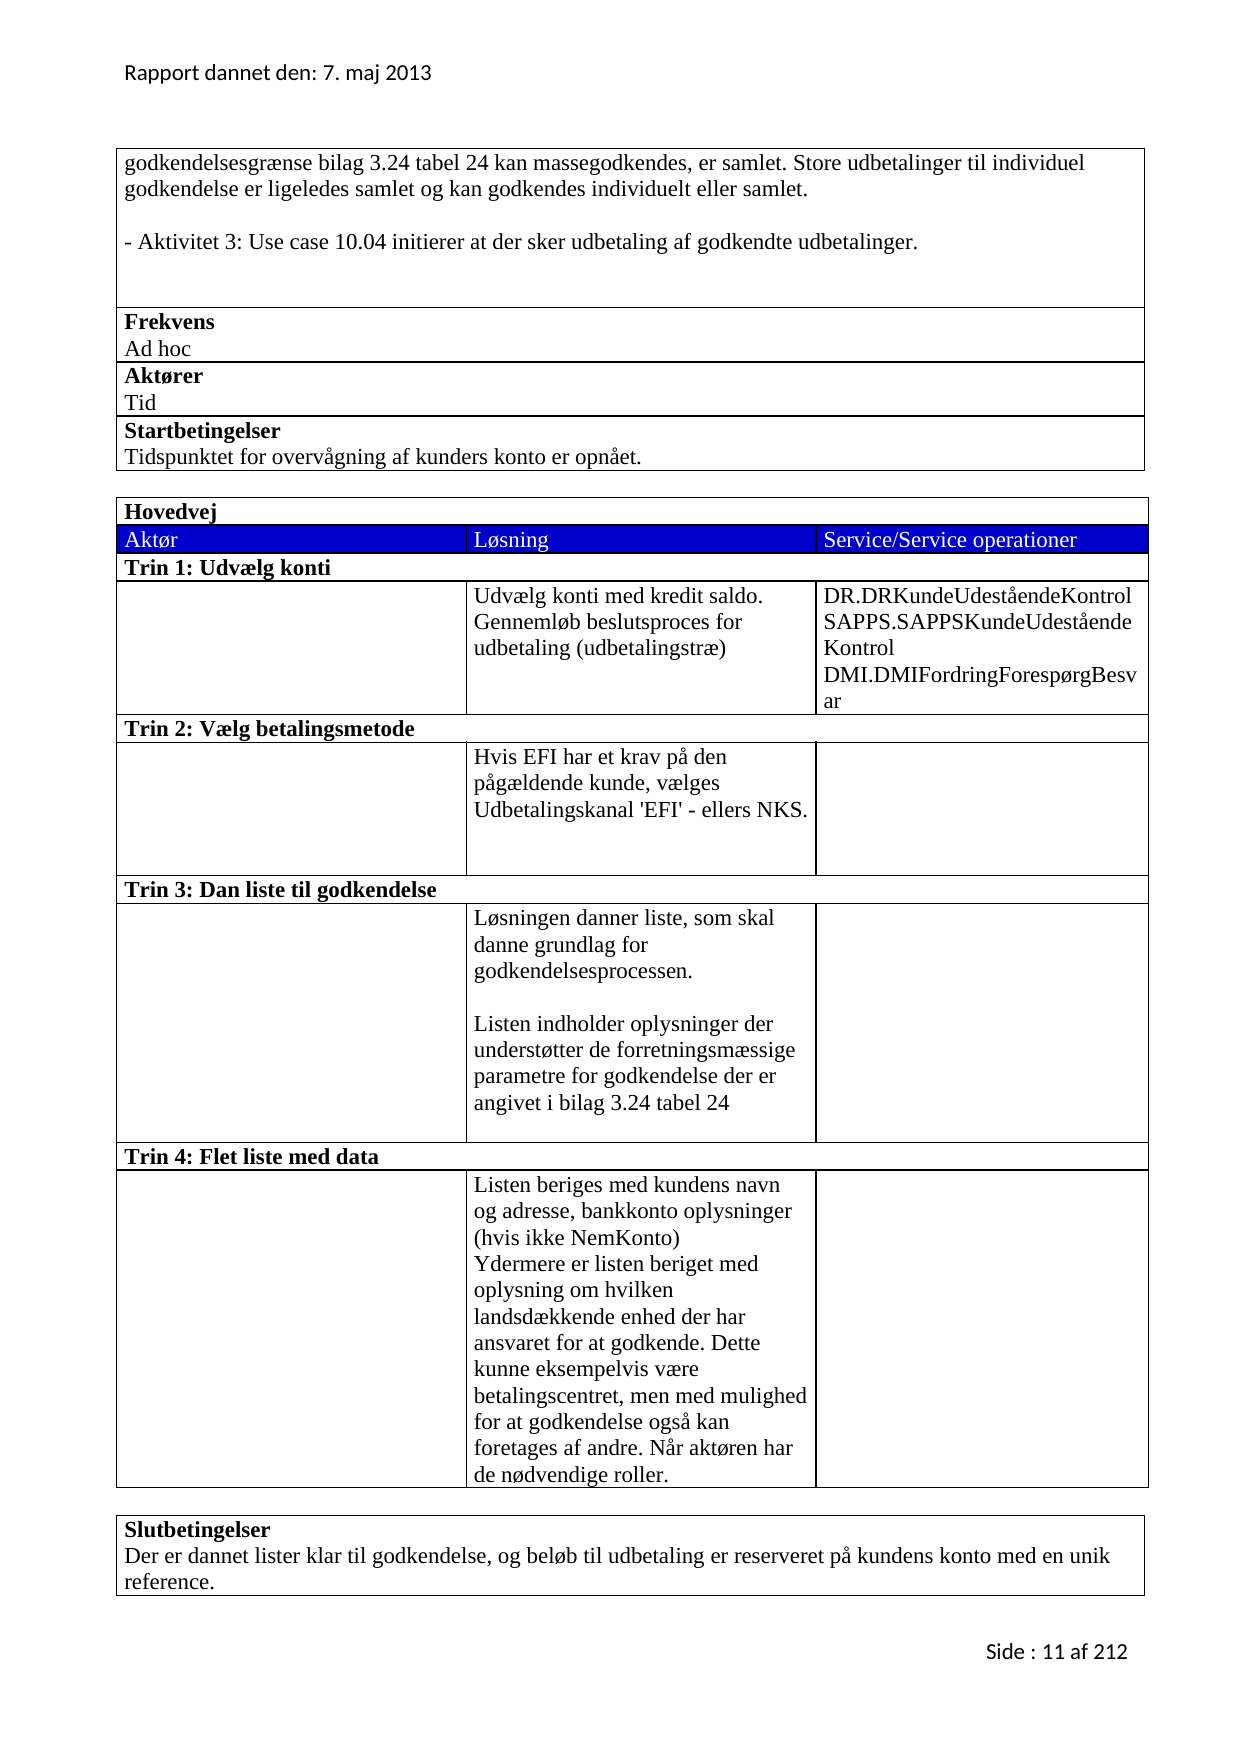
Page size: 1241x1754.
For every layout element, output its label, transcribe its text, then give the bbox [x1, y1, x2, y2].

table_cell Listen beriges med kundens navn og adresse, bankkonto oplysninger (hvis ikke NemKonto) Ydermere er listen beriget med oplysning om hvilken landsdækkende enhed der har ansvaret for at godkende. Dette kunne eksempelvis være betalingscentret, men med mulighed for at godkendelse også kan foretages af andre. Når aktøren har de nødvendige roller. [467, 1171, 815, 1487]
table_cell DR.DRKundeUdeståendeKontrol SAPPS.SAPPSKundeUdeståendeKontrol DMI.DMIFordringForespørgBesvar [817, 582, 1148, 713]
table_cell Løsningen danner liste, som skal danne grundlag for godkendelsesprocessen. Listen indholder oplysninger der understøtter de forretningsmæssige parametre for godkendelse der er angivet i bilag 3.24 tabel 24 [467, 904, 815, 1141]
table_header Hovedvej [117, 498, 1148, 524]
table_cell Service/Service operationer [817, 526, 1148, 552]
table_cell Frekvens Ad hoc [117, 308, 1144, 361]
table_cell [117, 904, 466, 1141]
table_cell Trin 2: Vælg betalingsmetode [117, 715, 1148, 741]
table_cell Trin 1: Udvælg konti [117, 554, 1148, 580]
table_cell [817, 1171, 1148, 1487]
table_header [117, 149, 1144, 307]
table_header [117, 1516, 1144, 1595]
table_cell [117, 582, 466, 713]
table_cell Trin 3: Dan liste til godkendelse [117, 876, 1148, 903]
table_cell [117, 743, 466, 875]
table_cell Aktører Tid [117, 363, 1144, 415]
table_cell Løsning [467, 526, 815, 552]
table_cell [817, 904, 1148, 1141]
table_cell Trin 4: Flet liste med data [117, 1143, 1148, 1169]
table_cell Aktør [117, 526, 466, 552]
table_cell Hvis EFI har et krav på den pågældende kunde, vælges Udbetalingskanal 'EFI' - ellers NKS. [467, 743, 815, 875]
table_cell Udvælg konti med kredit saldo. Gennemløb beslutsproces for udbetaling (udbetalingstræ) [467, 582, 815, 713]
table_cell Startbetingelser Tidspunktet for overvågning af kunders konto er opnået. [117, 417, 1144, 469]
table_cell [117, 1171, 466, 1487]
table_cell [817, 743, 1148, 875]
